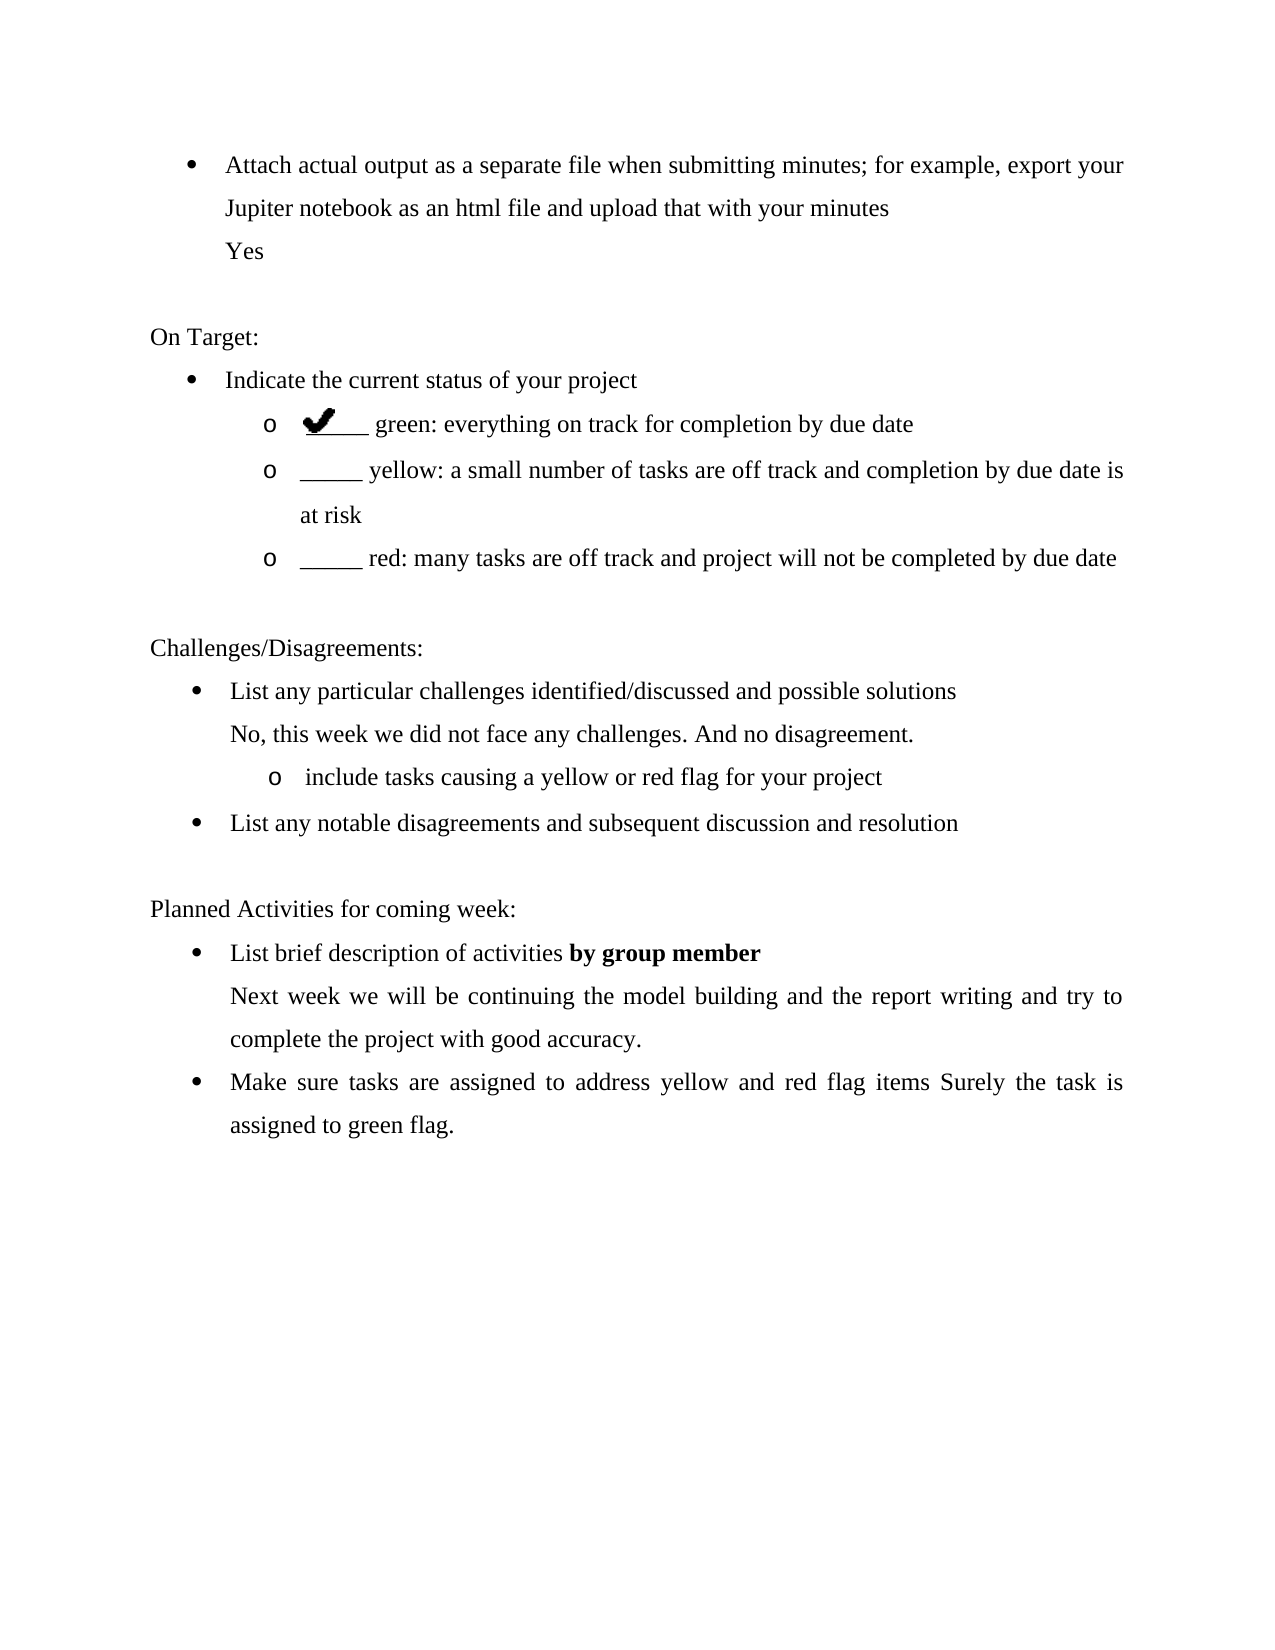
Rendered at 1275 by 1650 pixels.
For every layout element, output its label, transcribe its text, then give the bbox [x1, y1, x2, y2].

list List any notable disagreements and subsequent discussion and resolution [192, 808, 1125, 837]
list _____ yellow: a small number of tasks are off track and completion by due date is at risk [262, 455, 1125, 529]
list include tasks causing a yellow or red flag for your project [267, 762, 1125, 793]
list Attach actual output as a separate file when submitting minutes; for example, export your Jupiter notebook as an html file and upload that with your minutes [187, 150, 1125, 222]
list List any particular challenges identified/discussed and possible solutions [192, 676, 1125, 704]
list _____ red: many tasks are off track and project will not be completed by due date [262, 543, 1125, 574]
text On Target: [150, 322, 1125, 351]
list Make sure tasks are assigned to address yellow and red flag items Surely the task is assigned to green flag. [192, 1067, 1125, 1139]
text Planned Activities for coming week: [150, 894, 1125, 923]
list No, this week we did not face any challenges. And no disagreement. [230, 719, 1125, 748]
list Yes [225, 236, 1125, 265]
list List brief description of activities by group member [192, 938, 1125, 966]
text Challenges/Disagreements: [150, 633, 1125, 661]
list _____ green: everything on track for completion by due date [262, 409, 1125, 439]
list Next week we will be continuing the model building and the report writing and try to complete the project with good accuracy. [230, 981, 1125, 1053]
list Indicate the current status of your project [187, 366, 1125, 394]
picture [303, 408, 335, 433]
